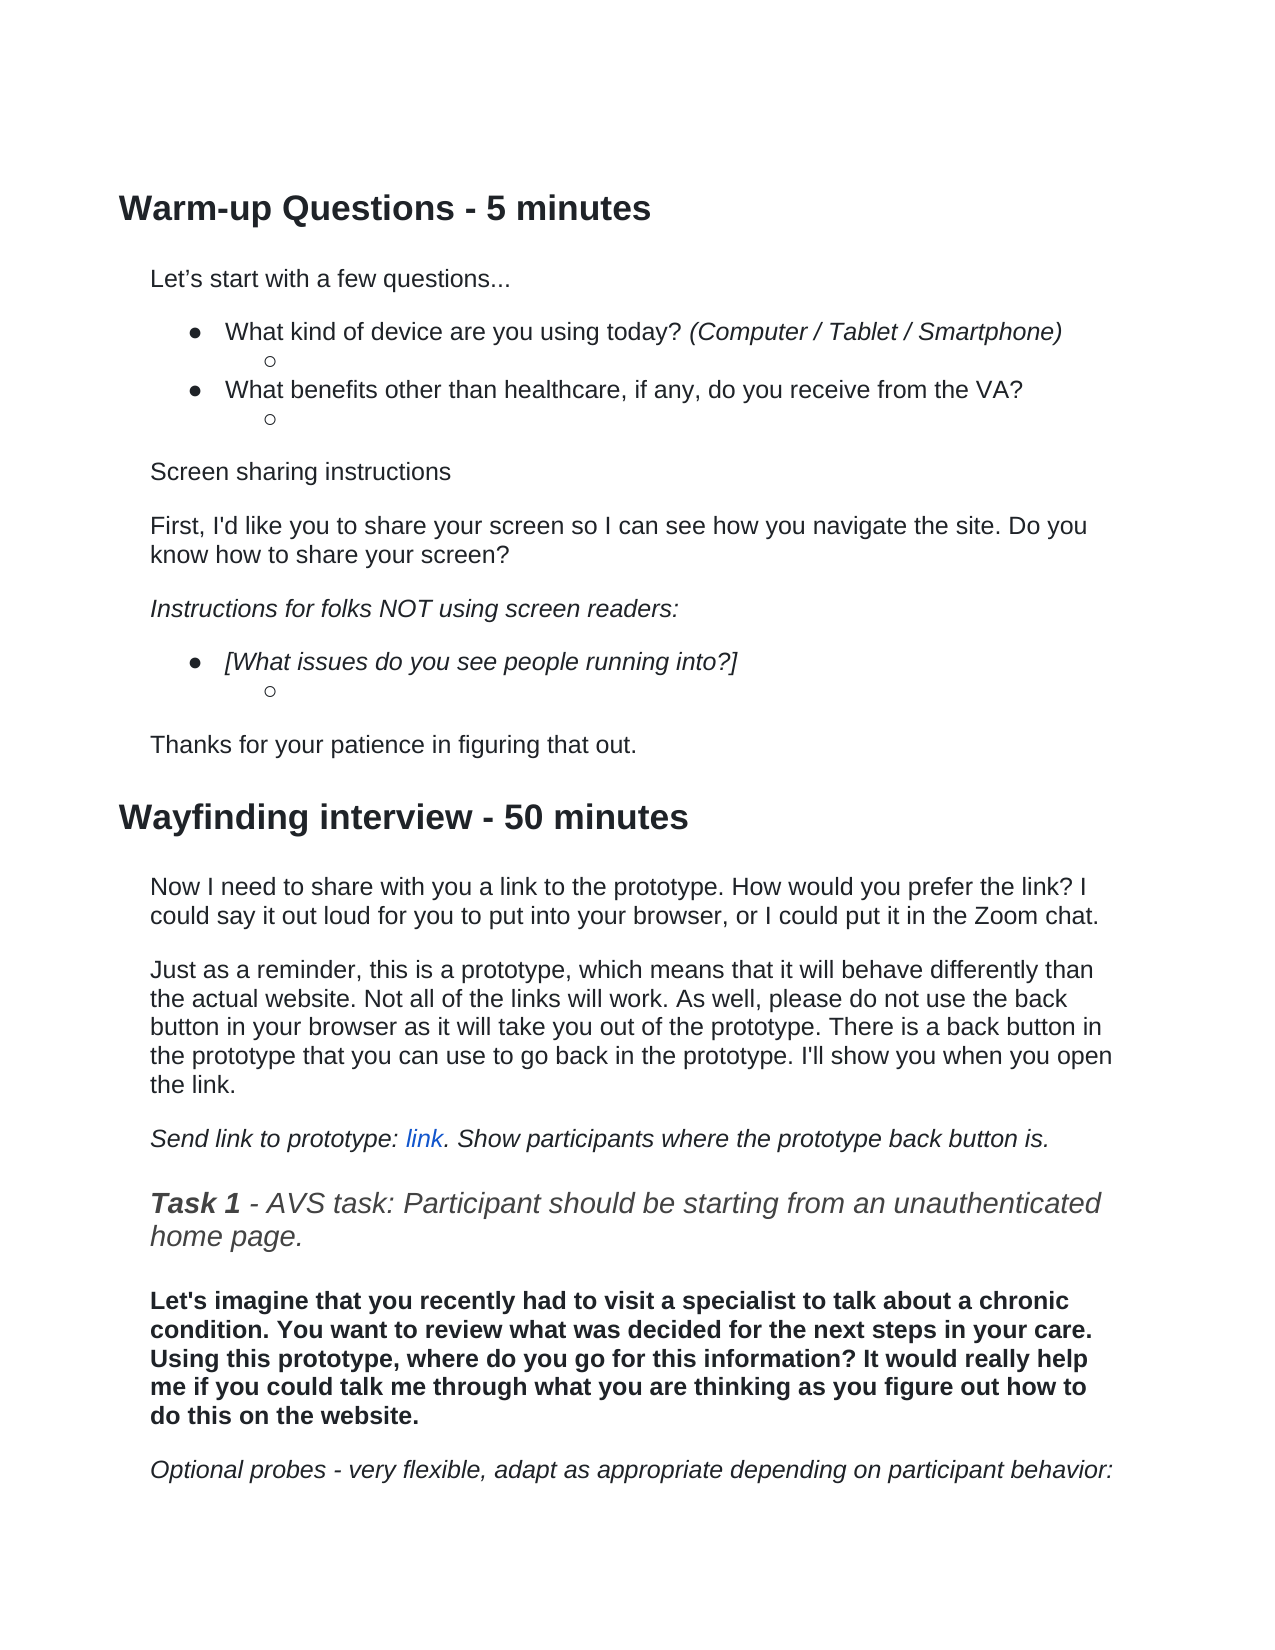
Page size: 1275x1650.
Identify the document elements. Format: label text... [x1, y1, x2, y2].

subtitle Warm-up Questions - 5 minutes [119, 187, 1125, 239]
list [What issues do you see people running into?] [187, 647, 1125, 676]
text Screen sharing instructions [150, 457, 1125, 486]
text Instructions for folks NOT using screen readers: [150, 594, 1125, 622]
subtitle Task 1 - AVS task: Participant should be starting from an unauthenticated home page. [150, 1186, 1125, 1253]
text First, I'd like you to share your screen so I can see how you navigate the site. Do you know how to share your screen? [150, 511, 1125, 569]
text Just as a reminder, this is a prototype, which means that it will behave differently than the actual website. Not all of the links will work. As well, please do not use the back button in your browser as it will take you out of the prototype. There is a back button in the prototype that you can use to go back in the prototype. I'll show you when you open the link. [150, 955, 1125, 1098]
subtitle Let's imagine that you recently had to visit a specialist to talk about a chronic condition. You want to review what was decided for the next steps in your care. Using this prototype, where do you go for this information? It would really help me if you could talk me through what you are thinking as you figure out how to do this on the website. [150, 1286, 1125, 1430]
text Now I need to share with you a link to the prototype. How would you prefer the link? I could say it out loud for you to put into your browser, or I could put it in the Zoom chat. [150, 872, 1125, 930]
text Optional probes - very flexible, adapt as appropriate depending on participant behavior: [150, 1455, 1125, 1483]
text Thanks for your patience in figuring that out. [150, 730, 1125, 759]
text Let’s start with a few questions... [150, 264, 1125, 292]
list What kind of device are you using today? (Computer / Tablet / Smartphone) [187, 317, 1125, 346]
subtitle Wayfinding interview - 50 minutes [119, 796, 1125, 847]
text Send link to prototype: link. Show participants where the prototype back button is. [150, 1123, 1125, 1152]
list What benefits other than healthcare, if any, do you receive from the VA? [187, 375, 1125, 404]
